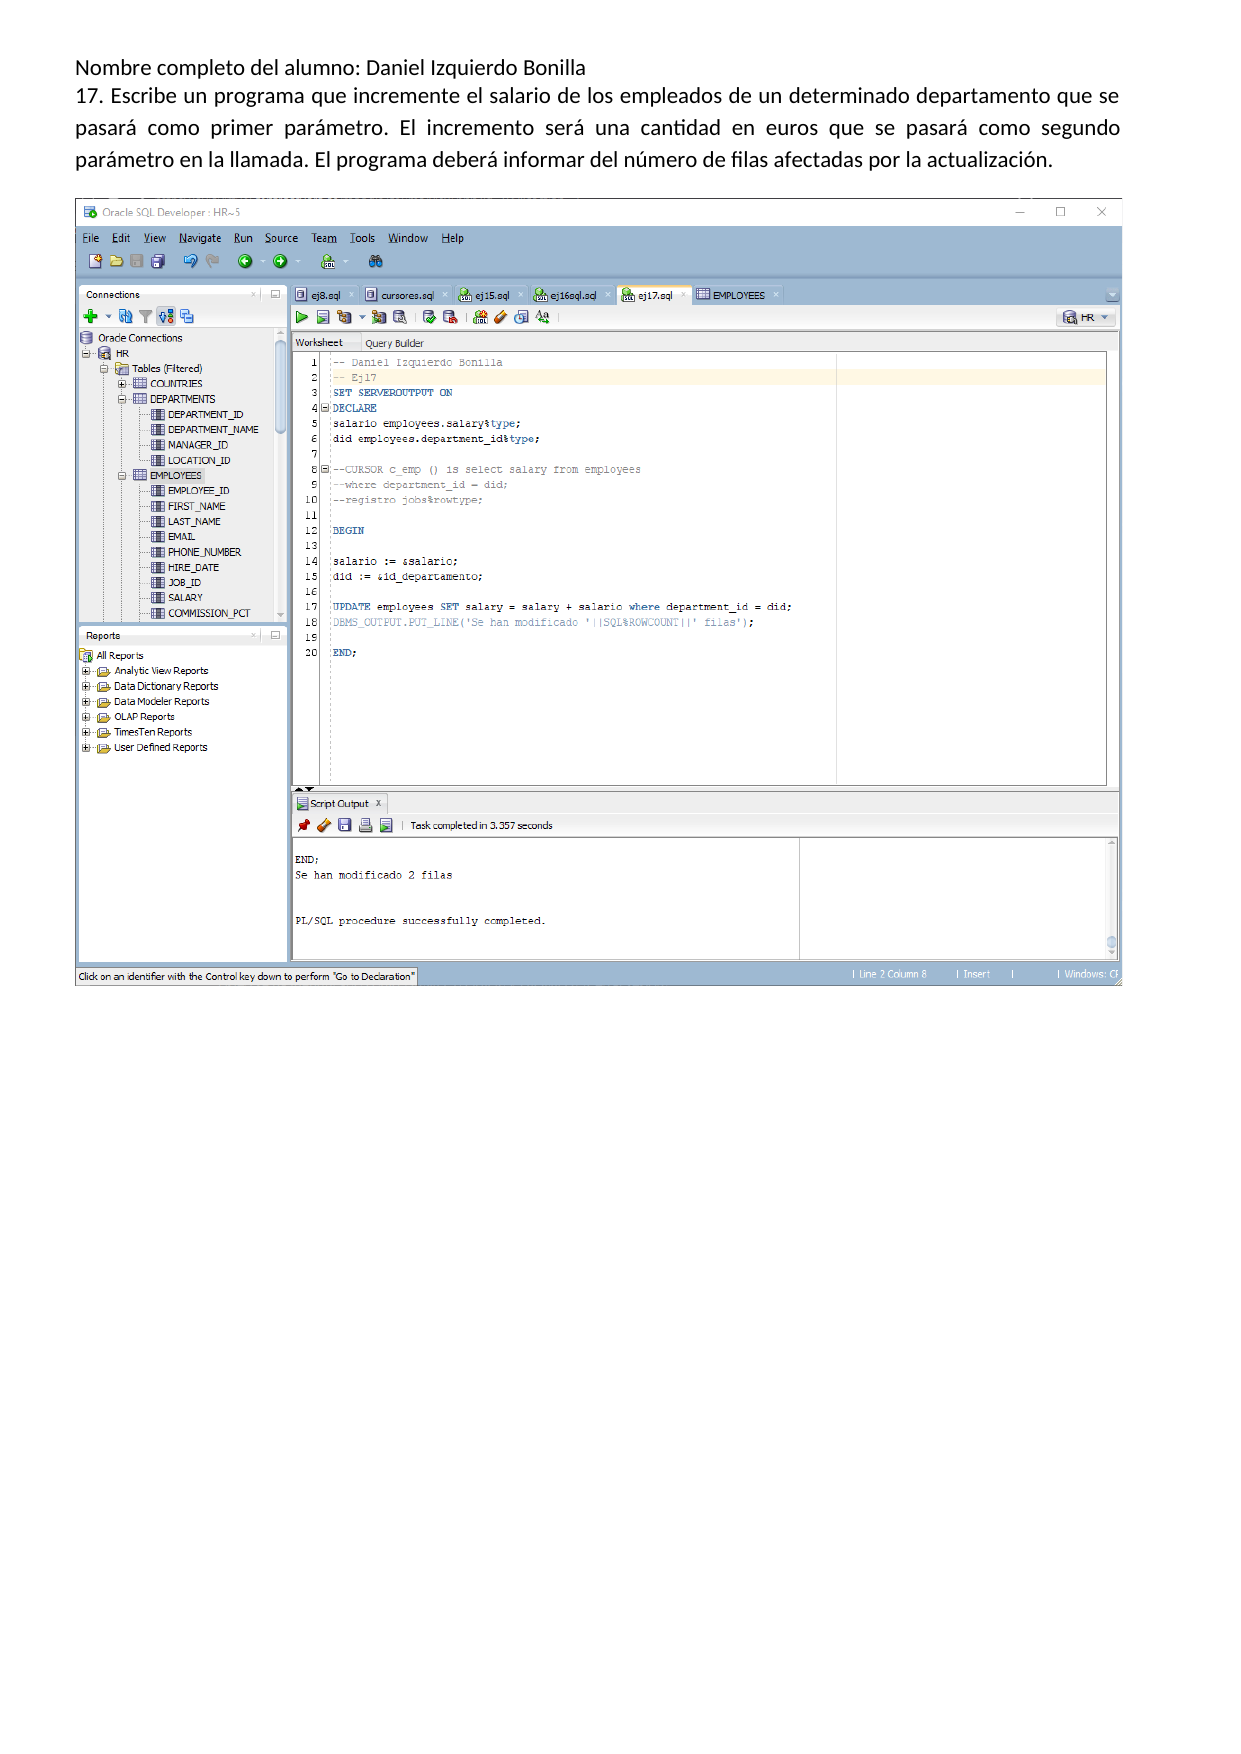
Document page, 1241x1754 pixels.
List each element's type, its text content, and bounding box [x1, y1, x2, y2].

text 17. Escribe un programa que incremente el salario de los empleados de un determinado departamento que se pasará como primer parámetro. El incremento será una cantidad en euros que se pasará como segundo parámetro en la llamada. El programa deberá informar del número de filas afectadas por la actualización. [75, 81, 1122, 173]
picture [75, 198, 1123, 986]
